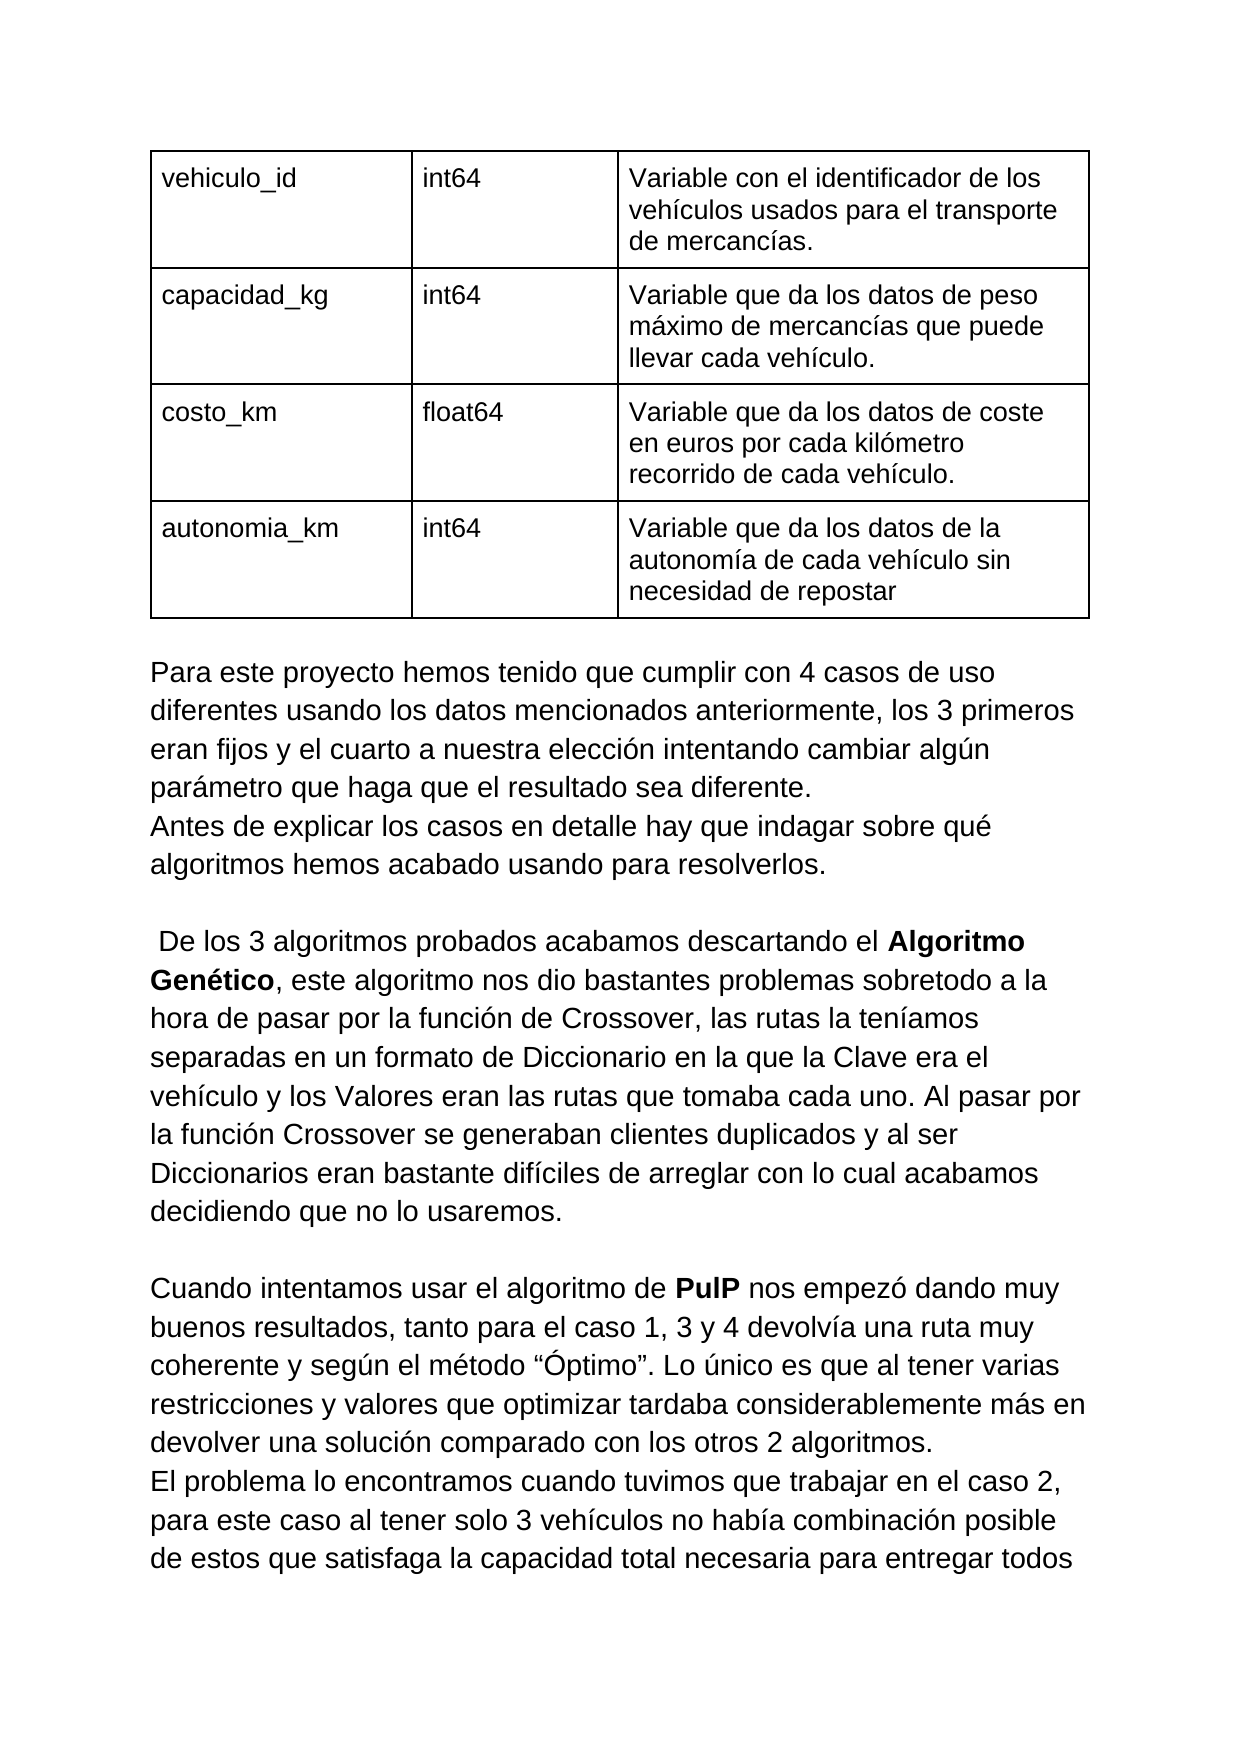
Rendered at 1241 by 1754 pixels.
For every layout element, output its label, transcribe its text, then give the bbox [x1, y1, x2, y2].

table_cell int64 [413, 152, 617, 267]
table_cell Variable que da los datos de la autonomía de cada vehículo sin necesidad de repostar [619, 502, 1088, 617]
text De los 3 algoritmos probados acabamos descartando el Algoritmo Genético, este algoritmo nos dio bastantes problemas sobretodo a la hora de pasar por la función de Crossover, las rutas la teníamos separadas en un formato de Diccionario en la que la Clave era el vehículo y los Valores eran las rutas que tomaba cada uno. Al pasar por la función Crossover se generaban clientes duplicados y al ser Diccionarios eran bastante difíciles de arreglar con lo cual acabamos decidiendo que no lo usaremos. [150, 924, 1090, 1228]
table_cell costo_km [152, 385, 411, 500]
table_cell int64 [413, 502, 617, 617]
table_cell Variable que da los datos de peso máximo de mercancías que puede llevar cada vehículo. [619, 269, 1088, 383]
table_cell vehiculo_id [152, 152, 411, 267]
table_cell float64 [413, 385, 617, 500]
table_cell int64 [413, 269, 617, 383]
table_cell Variable con el identificador de los vehículos usados para el transporte de mercancías. [619, 152, 1088, 267]
text Antes de explicar los casos en detalle hay que indagar sobre qué algoritmos hemos acabado usando para resolverlos. [150, 809, 1090, 881]
table_cell autonomia_km [152, 502, 411, 617]
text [150, 1271, 1090, 1575]
table_cell Variable que da los datos de coste en euros por cada kilómetro recorrido de cada vehículo. [619, 385, 1088, 500]
table_cell capacidad_kg [152, 269, 411, 383]
text Para este proyecto hemos tenido que cumplir con 4 casos de uso diferentes usando los datos mencionados anteriormente, los 3 primeros eran fijos y el cuarto a nuestra elección intentando cambiar algún parámetro que haga que el resultado sea diferente. [150, 655, 1090, 804]
